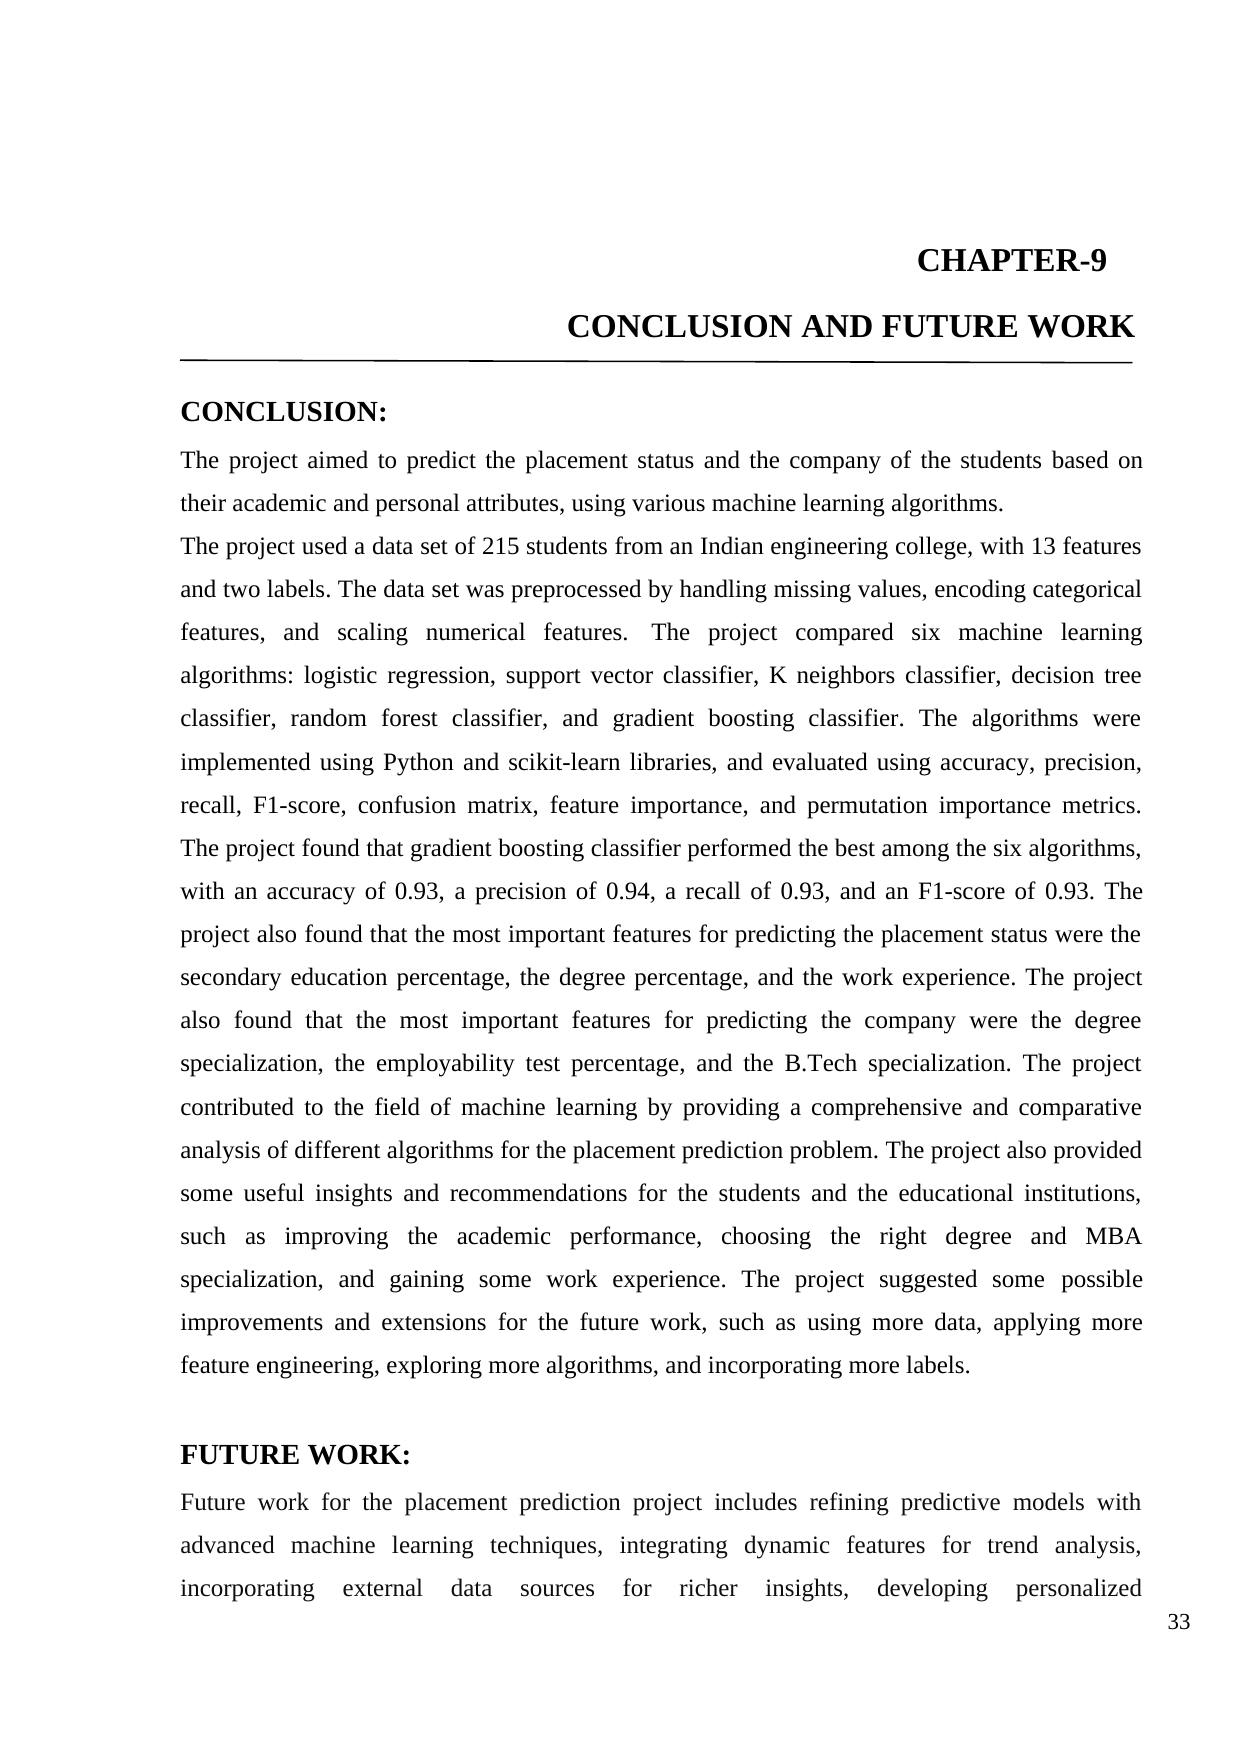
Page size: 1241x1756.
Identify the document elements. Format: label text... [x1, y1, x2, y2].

text The project aimed to predict the placement status and the company of the students based on their academic and personal attributes, using various machine learning algorithms. [180, 445, 1143, 517]
text The project used a data set of 215 students from an Indian engineering college, with 13 features and two labels. The data set was preprocessed by handling missing values, encoding categorical features, and scaling numerical features. The project compared six machine learning algorithms: logistic regression, support vector classifier, K neighbors classifier, decision tree classifier, random forest classifier, and gradient boosting classifier. The algorithms were implemented using Python and scikit-learn libraries, and evaluated using accuracy, precision, recall, F1-score, confusion matrix, feature importance, and permutation importance metrics. The project found that gradient boosting classifier performed the best among the six algorithms, with an accuracy of 0.93, a precision of 0.94, a recall of 0.93, and an F1-score of 0.93. The project also found that the most important features for predicting the placement status were the secondary education percentage, the degree percentage, and the work experience. The project also found that the most important features for predicting the company were the degree specialization, the employability test percentage, and the B.Tech specialization. The project contributed to the field of machine learning by providing a comprehensive and comparative analysis of different algorithms for the placement prediction problem. The project also provided some useful insights and recommendations for the students and the educational institutions, such as improving the academic performance, choosing the right degree and MBA specialization, and gaining some work experience. The project suggested some possible improvements and extensions for the future work, such as using more data, applying more feature engineering, exploring more algorithms, and incorporating more labels. [180, 531, 1143, 1379]
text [180, 1487, 1143, 1602]
text CHAPTER-9 [480, 240, 1143, 278]
text FUTURE WORK: [180, 1437, 1143, 1470]
text CONCLUSION AND FUTURE WORK [480, 306, 1143, 344]
text CONCLUSION: [180, 394, 1143, 428]
